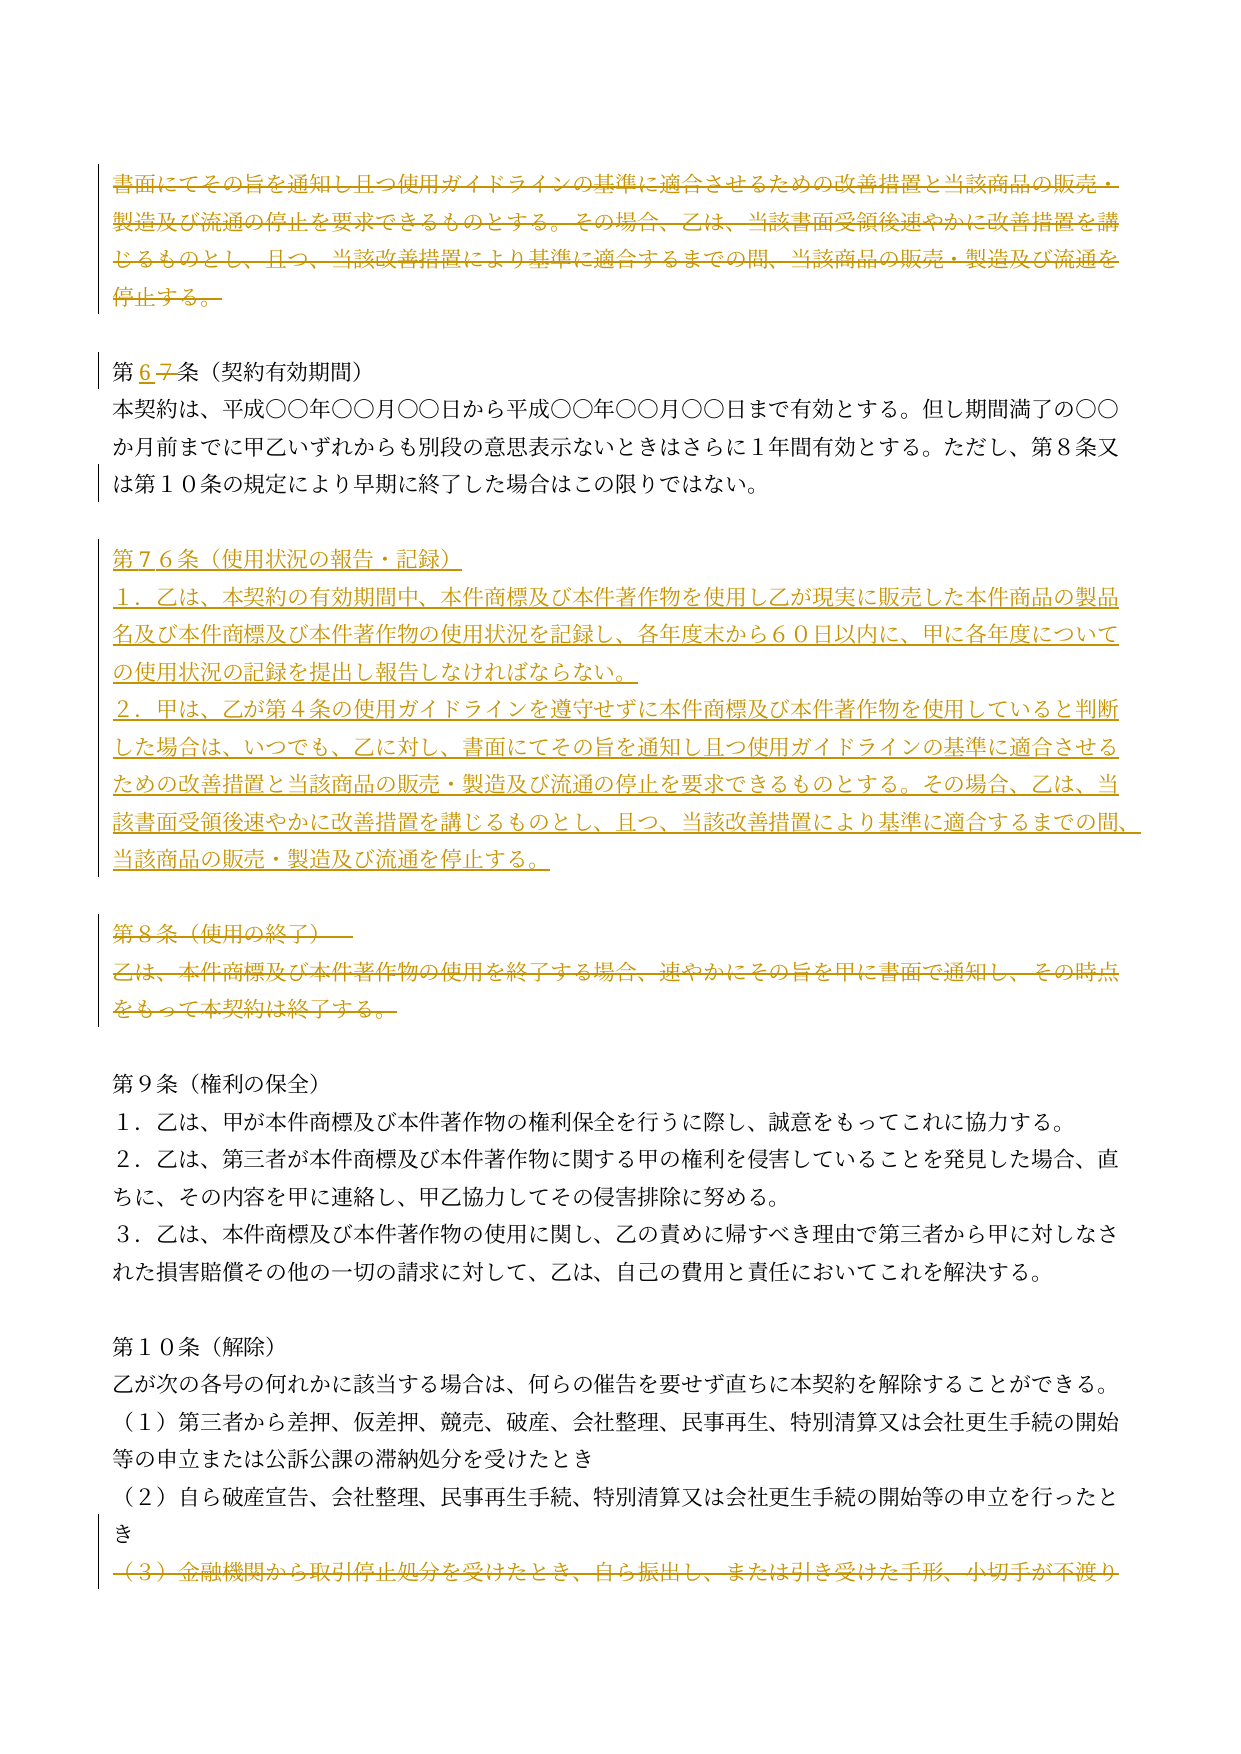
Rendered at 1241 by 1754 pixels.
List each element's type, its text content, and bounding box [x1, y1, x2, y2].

text 第１０条（解除） [112, 1289, 1128, 1364]
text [112, 1364, 1128, 1589]
text 本契約は、平成○○年○○月○○日から平成○○年○○月○○日まで有効とする。但し期間満了の○○か月前までに甲乙いずれからも別段の意思表示ないときはさらに１年間有効とする。ただし、第８条又は第１０条の規定により早期に終了した場合はこの限りではない。 [112, 389, 1128, 539]
text 第９条（権利の保全） [112, 952, 1128, 1102]
text 第条（契約有効期間） [112, 164, 1128, 389]
text １．乙は、甲が本件商標及び本件著作物の権利保全を行うに際し、誠意をもってこれに協力する。 ２．乙は、第三者が本件商標及び本件著作物に関する甲の権利を侵害していることを発見した場合、直ちに、その内容を甲に連絡し、甲乙協力してその侵害排除に努める。 ３．乙は、本件商標及び本件著作物の使用に関し、乙の責めに帰すべき理由で第三者から甲に対しなされた損害賠償その他の一切の請求に対して、乙は、自己の費用と責任においてこれを解決する。 [112, 1102, 1128, 1289]
